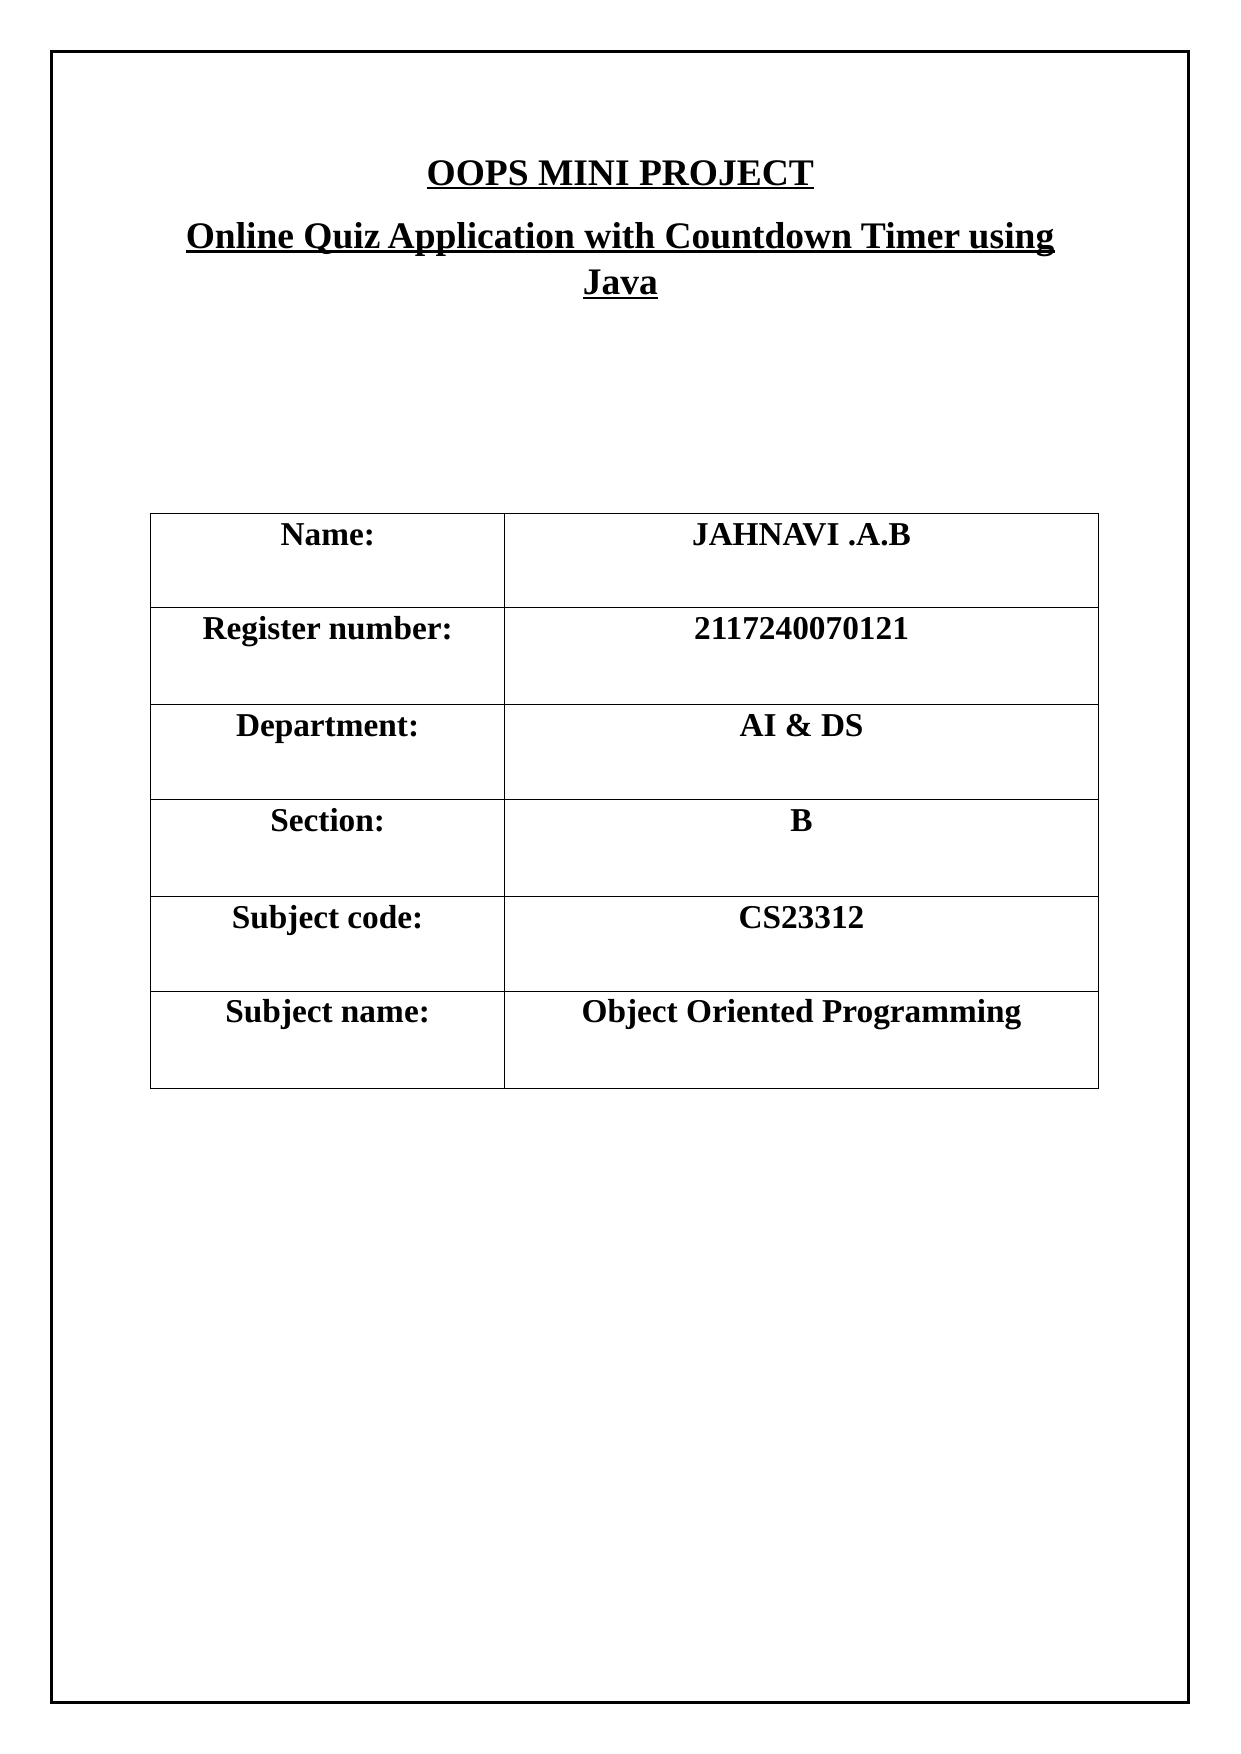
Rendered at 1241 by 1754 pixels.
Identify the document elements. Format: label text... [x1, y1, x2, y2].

table_cell Subject name: [151, 992, 504, 1088]
table_cell Subject code: [151, 897, 504, 991]
text Online Quiz Application with Countdown Timer using Java [150, 213, 1090, 303]
table_cell Object Oriented Programming [505, 992, 1098, 1088]
table_cell B [505, 800, 1098, 896]
table_cell 2117240070121 [505, 608, 1098, 704]
table_cell Department: [151, 705, 504, 799]
table_header Name: [151, 514, 504, 607]
table_cell AI & DS [505, 705, 1098, 799]
table_cell CS23312 [505, 897, 1098, 991]
text OOPS MINI PROJECT [150, 150, 1090, 193]
table_cell Register number: [151, 608, 504, 704]
table_header JAHNAVI .A.B [505, 514, 1098, 607]
table_cell Section: [151, 800, 504, 896]
